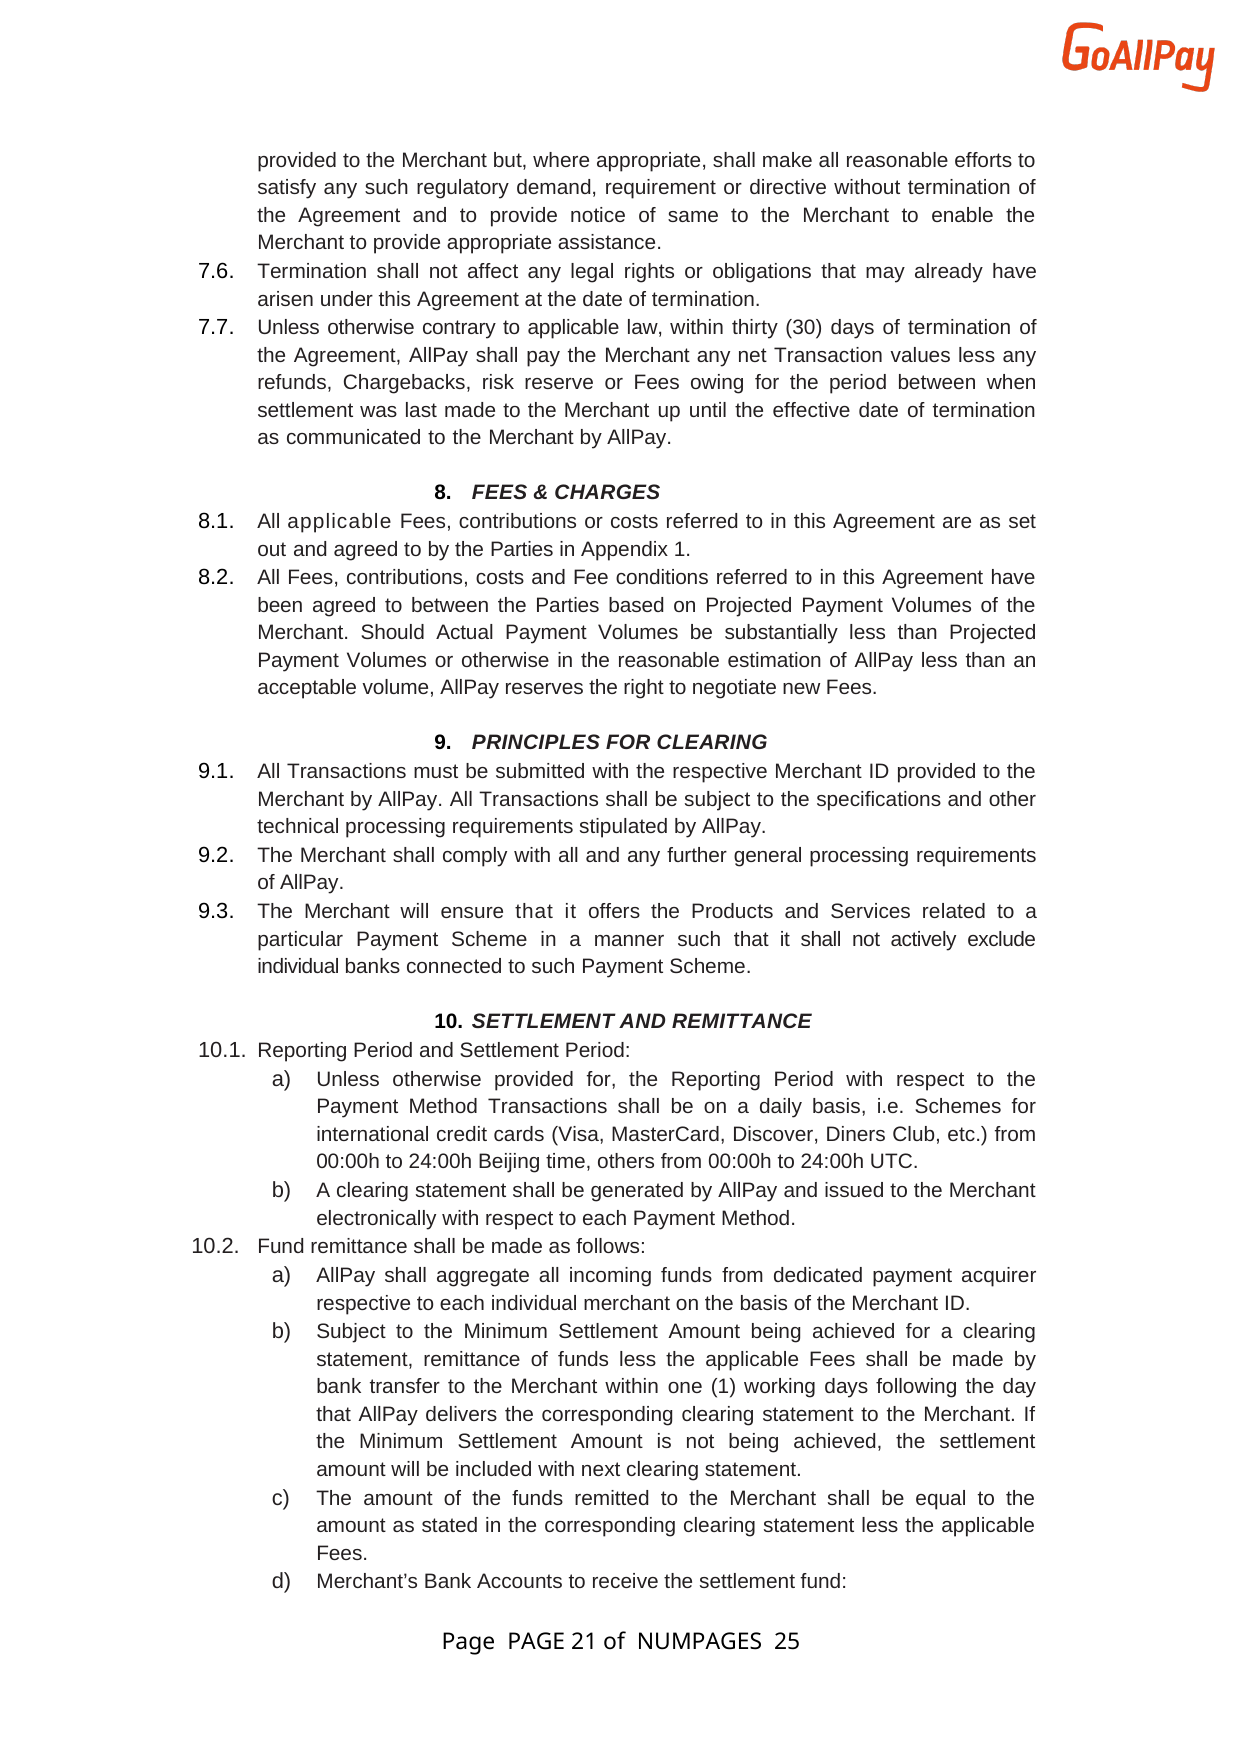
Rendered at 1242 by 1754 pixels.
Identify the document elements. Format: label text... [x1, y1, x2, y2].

list All Fees, contributions, costs and Fee conditions referred to in this Agreement have been agreed to between the Parties based on Projected Payment Volumes of the Merchant. Should Actual Payment Volumes be substantially less than Projected Payment Volumes or otherwise in the reasonable estimation of AllPay less than an acceptable volume, AllPay reserves the right to negotiate new Fees. [198, 564, 1037, 699]
list Unless otherwise contrary to applicable law, within thirty (30) days of termination of the Agreement, AllPay shall pay the Merchant any net Transaction values less any refunds, Chargebacks, risk reserve or Fees owing for the period between when settlement was last made to the Merchant up until the effective date of termination as communicated to the Merchant by AllPay. [198, 314, 1037, 449]
list SETTLEMENT AND REMITTANCE [434, 1009, 1037, 1033]
list Subject to the Minimum Settlement Amount being achieved for a clearing statement, remittance of funds less the applicable Fees shall be made by bank transfer to the Merchant within one (1) working days following the day that AllPay delivers the corresponding clearing statement to the Merchant. If the Minimum Settlement Amount is not being achieved, the settlement amount will be included with next clearing statement. [272, 1318, 1037, 1481]
list All Transactions must be submitted with the respective Merchant ID provided to the Merchant by AllPay. All Transactions shall be subject to the specifications and other technical processing requirements stipulated by AllPay. [198, 758, 1037, 838]
list Fund remittance shall be made as follows: [191, 1233, 1037, 1258]
list PRINCIPLES FOR CLEARING [434, 730, 1037, 754]
list The Merchant shall comply with all and any further general processing requirements of AllPay. [198, 841, 1037, 894]
list Reporting Period and Settlement Period: [198, 1036, 1037, 1062]
list The Merchant will ensure that it offers the Products and Services related to a particular Payment Scheme in a manner such that it shall not actively exclude individual banks connected to such Payment Scheme. [198, 898, 1037, 978]
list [198, 148, 1037, 254]
list Unless otherwise provided for, the Reporting Period with respect to the Payment Method Transactions shall be on a daily basis, i.e. Schemes for international credit cards (Visa, MasterCard, Discover, Diners Club, etc.) from 00:00h to 24:00h Beijing time, others from 00:00h to 24:00h UTC. [272, 1065, 1037, 1173]
list All applicable Fees, contributions or costs referred to in this Agreement are as set out and agreed to by the Parties in Appendix 1. [198, 508, 1037, 560]
picture [1045, 9, 1232, 105]
list FEES & CHARGES [434, 480, 1037, 504]
list Termination shall not affect any legal rights or obligations that may already have arisen under this Agreement at the date of termination. [198, 258, 1037, 310]
list The amount of the funds remitted to the Merchant shall be equal to the amount as stated in the corresponding clearing statement less the applicable Fees. [272, 1484, 1037, 1564]
list Merchant’s Bank Accounts to receive the settlement fund: [272, 1568, 1037, 1593]
list AllPay shall aggregate all incoming funds from dedicated payment acquirer respective to each individual merchant on the basis of the Merchant ID. [272, 1262, 1037, 1314]
list A clearing statement shall be generated by AllPay and issued to the Merchant electronically with respect to each Payment Method. [272, 1177, 1037, 1229]
